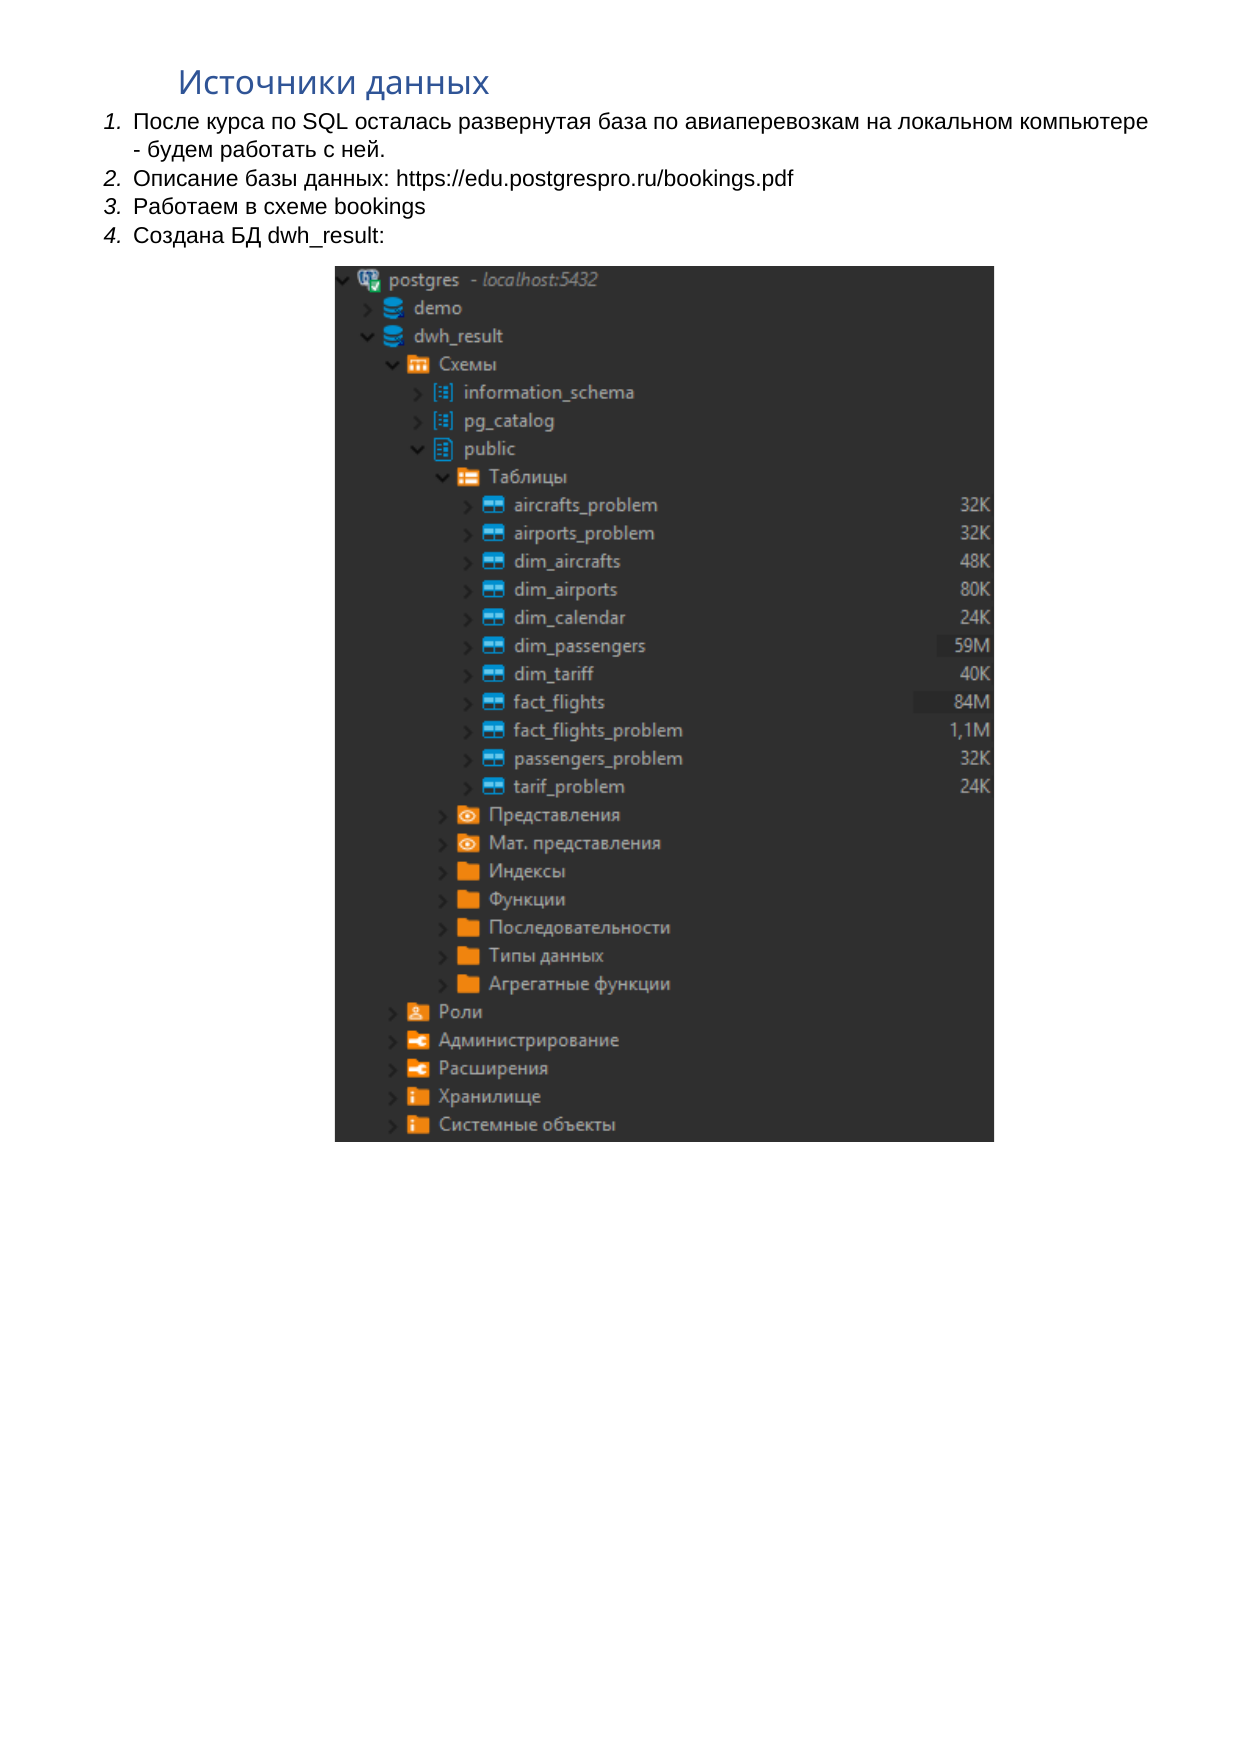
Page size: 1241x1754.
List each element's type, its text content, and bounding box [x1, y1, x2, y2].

list Создана БД dwh_result: [103, 222, 1152, 248]
list Работаем в схеме bookings [103, 193, 1152, 220]
subtitle Источники данных [177, 59, 1152, 104]
list После курса по SQL осталась развернутая база по авиаперевозкам на локальном компьютере - будем работать с ней. [103, 108, 1152, 163]
picture [334, 266, 995, 1142]
list Описание базы данных: https://edu.postgrespro.ru/bookings.pdf [103, 165, 1152, 191]
